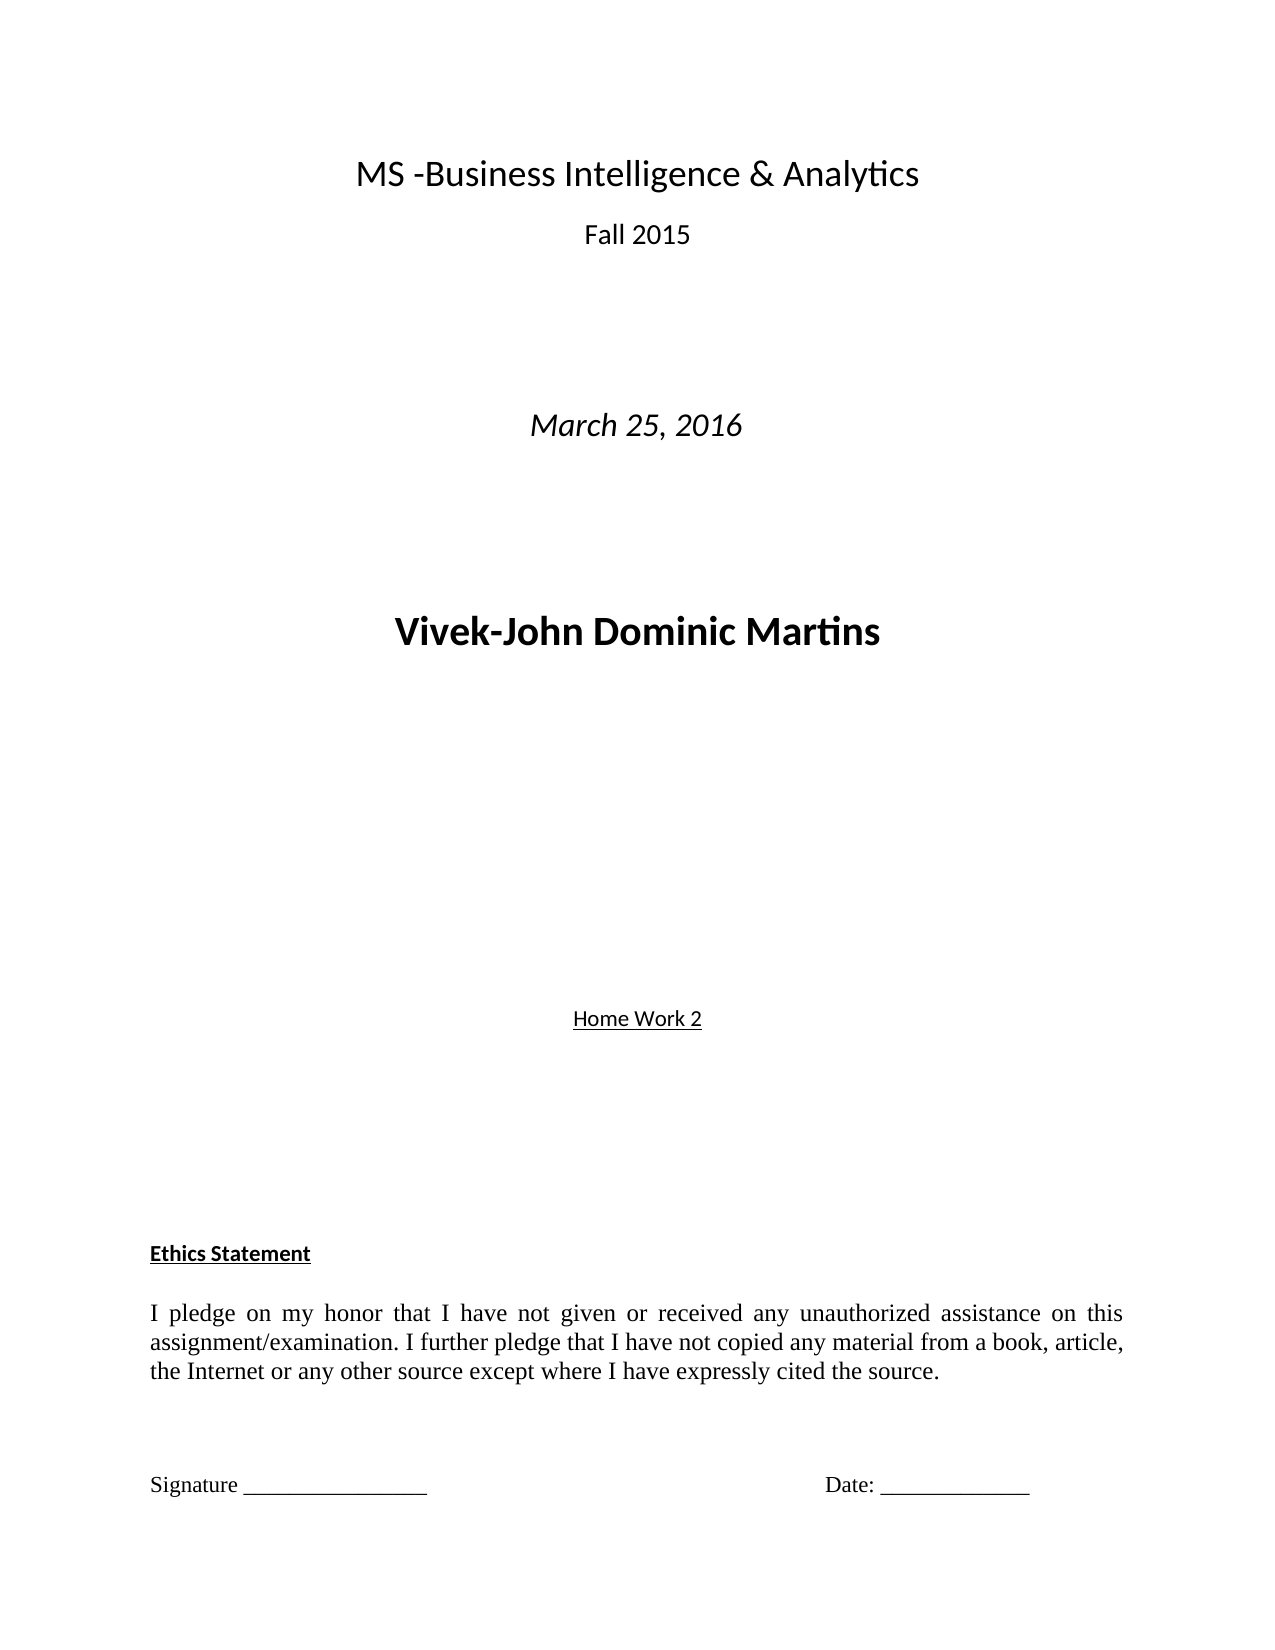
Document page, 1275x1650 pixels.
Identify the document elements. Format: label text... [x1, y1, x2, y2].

text MS -Business Intelligence & Analytics [150, 150, 1125, 196]
text Ethics Statement [150, 1239, 1125, 1267]
text Signature ________________ Date: _____________ [150, 1472, 1125, 1498]
text Fall 2015 [150, 216, 1125, 252]
text March 25, 2016 [150, 403, 1125, 444]
text I pledge on my honor that I have not given or received any unauthorized assistance on this assignment/examination. I further pledge that I have not copied any material from a book, article, the Internet or any other source except where I have expressly cited the source. [150, 1298, 1125, 1384]
text Home Work 2 [150, 1004, 1125, 1032]
text Vivek-John Dominic Martins [150, 605, 1125, 656]
